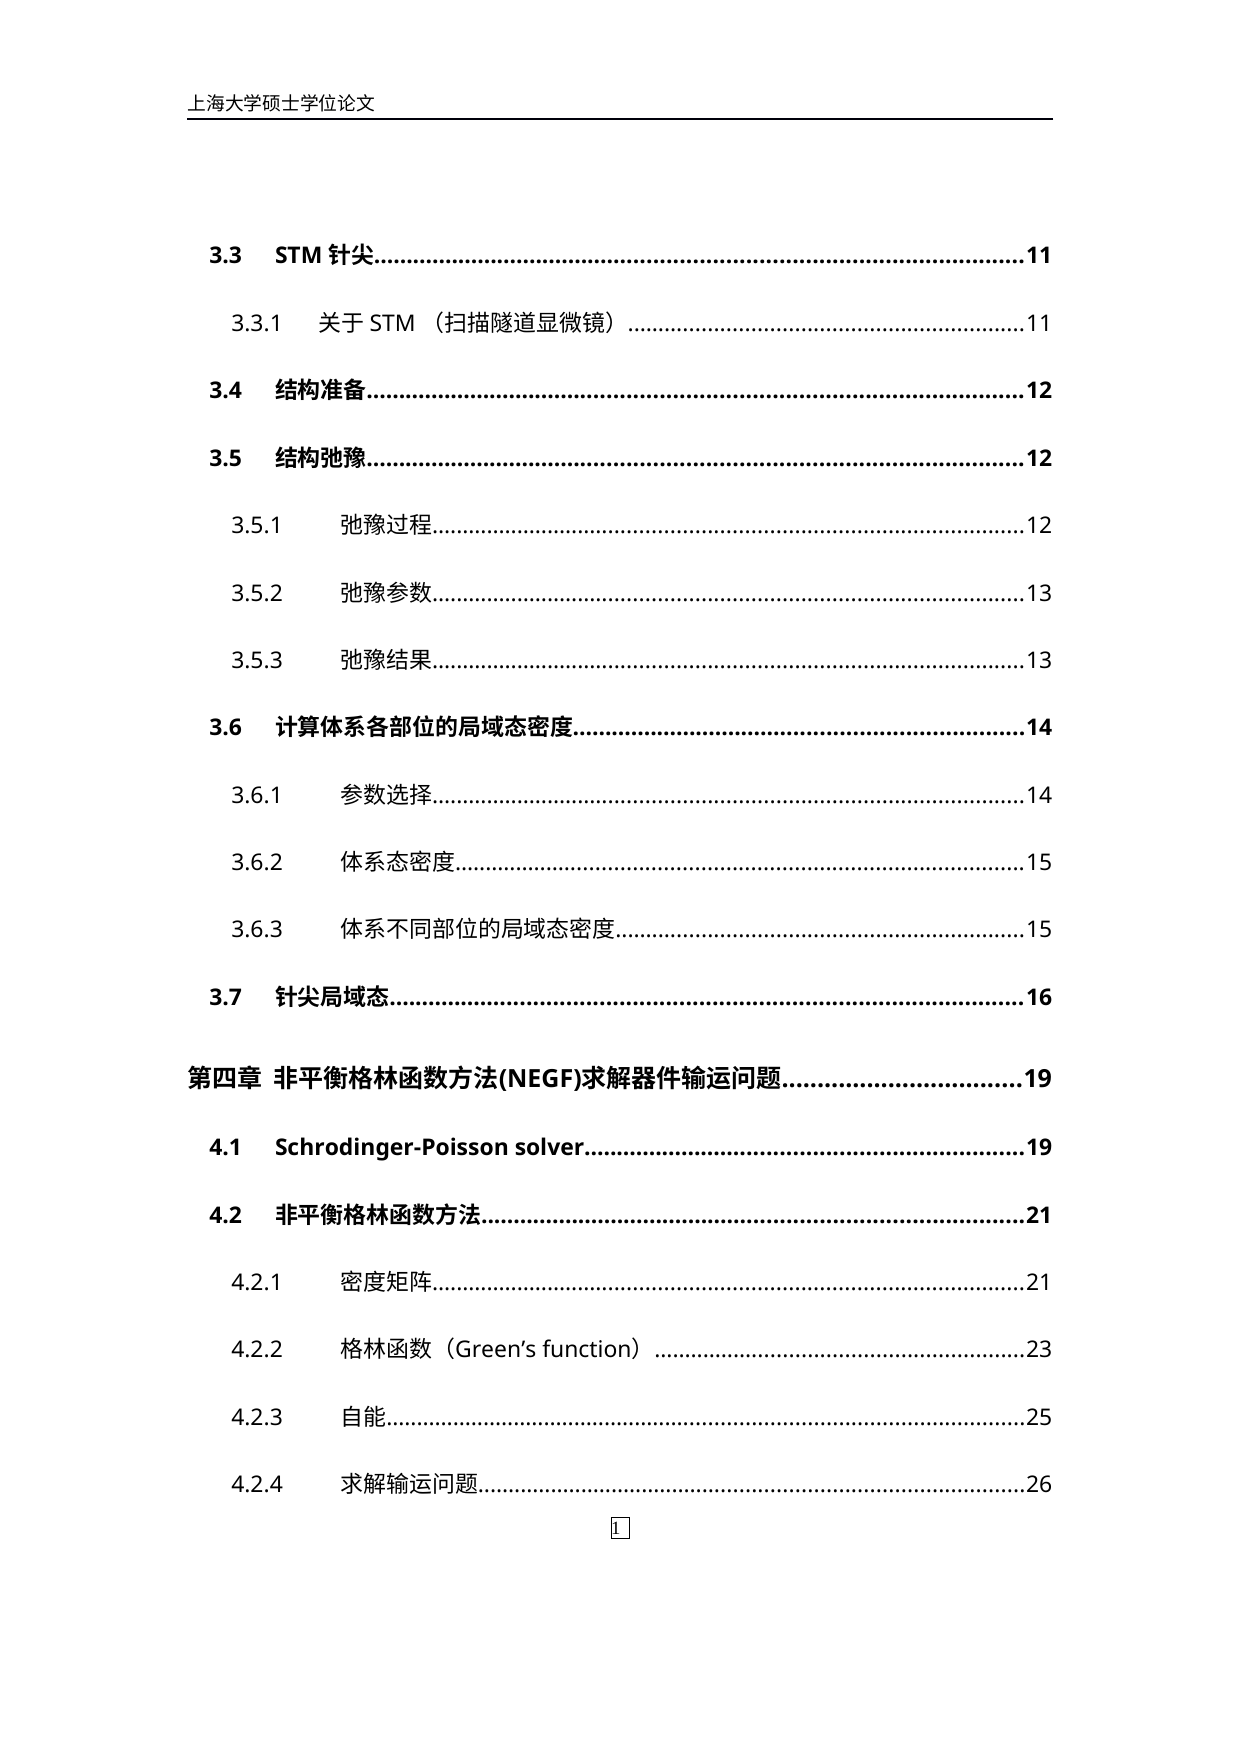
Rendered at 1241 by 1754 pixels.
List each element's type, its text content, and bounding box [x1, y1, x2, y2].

text 4.2.4 求解输运问题 26 [231, 1466, 1053, 1499]
text 第四章 非平衡格林函数方法(NEGF)求解器件输运问题 19 [187, 1059, 1053, 1095]
text 3.5.3 弛豫结果 13 [231, 642, 1053, 675]
text 4.2.3 自能 25 [231, 1399, 1053, 1432]
text 4.2.1 密度矩阵 21 [231, 1264, 1053, 1297]
text 3.6.1 参数选择 14 [231, 777, 1053, 810]
text 3.6 计算体系各部位的局域态密度 14 [209, 709, 1053, 742]
text 4.1 Schrodinger-Poisson solver 19 [209, 1131, 1053, 1162]
text 3.3.1 关于 STM （扫描隧道显微镜） 11 [231, 305, 421, 338]
text 3.5.2 弛豫参数 13 [231, 574, 1053, 608]
text 4.2 非平衡格林函数方法 21 [209, 1196, 1053, 1230]
text 3.3.1 关于 STM （扫描隧道显微镜） 11 [628, 305, 1053, 338]
text 3.6.2 体系态密度 15 [231, 844, 1053, 877]
text 3.5 结构弛豫 12 [209, 439, 1053, 473]
text 4.2.2 格林函数（Green’s function） 23 [231, 1331, 1053, 1364]
text 3.6.3 体系不同部位的局域态密度 15 [231, 911, 1053, 945]
text 3.5.1 弛豫过程 12 [231, 507, 1053, 540]
text 3.4 结构准备 12 [209, 372, 1053, 406]
text 3.3 STM 针尖 11 [209, 237, 1053, 271]
text 3.7 针尖局域态 16 [209, 979, 1053, 1012]
